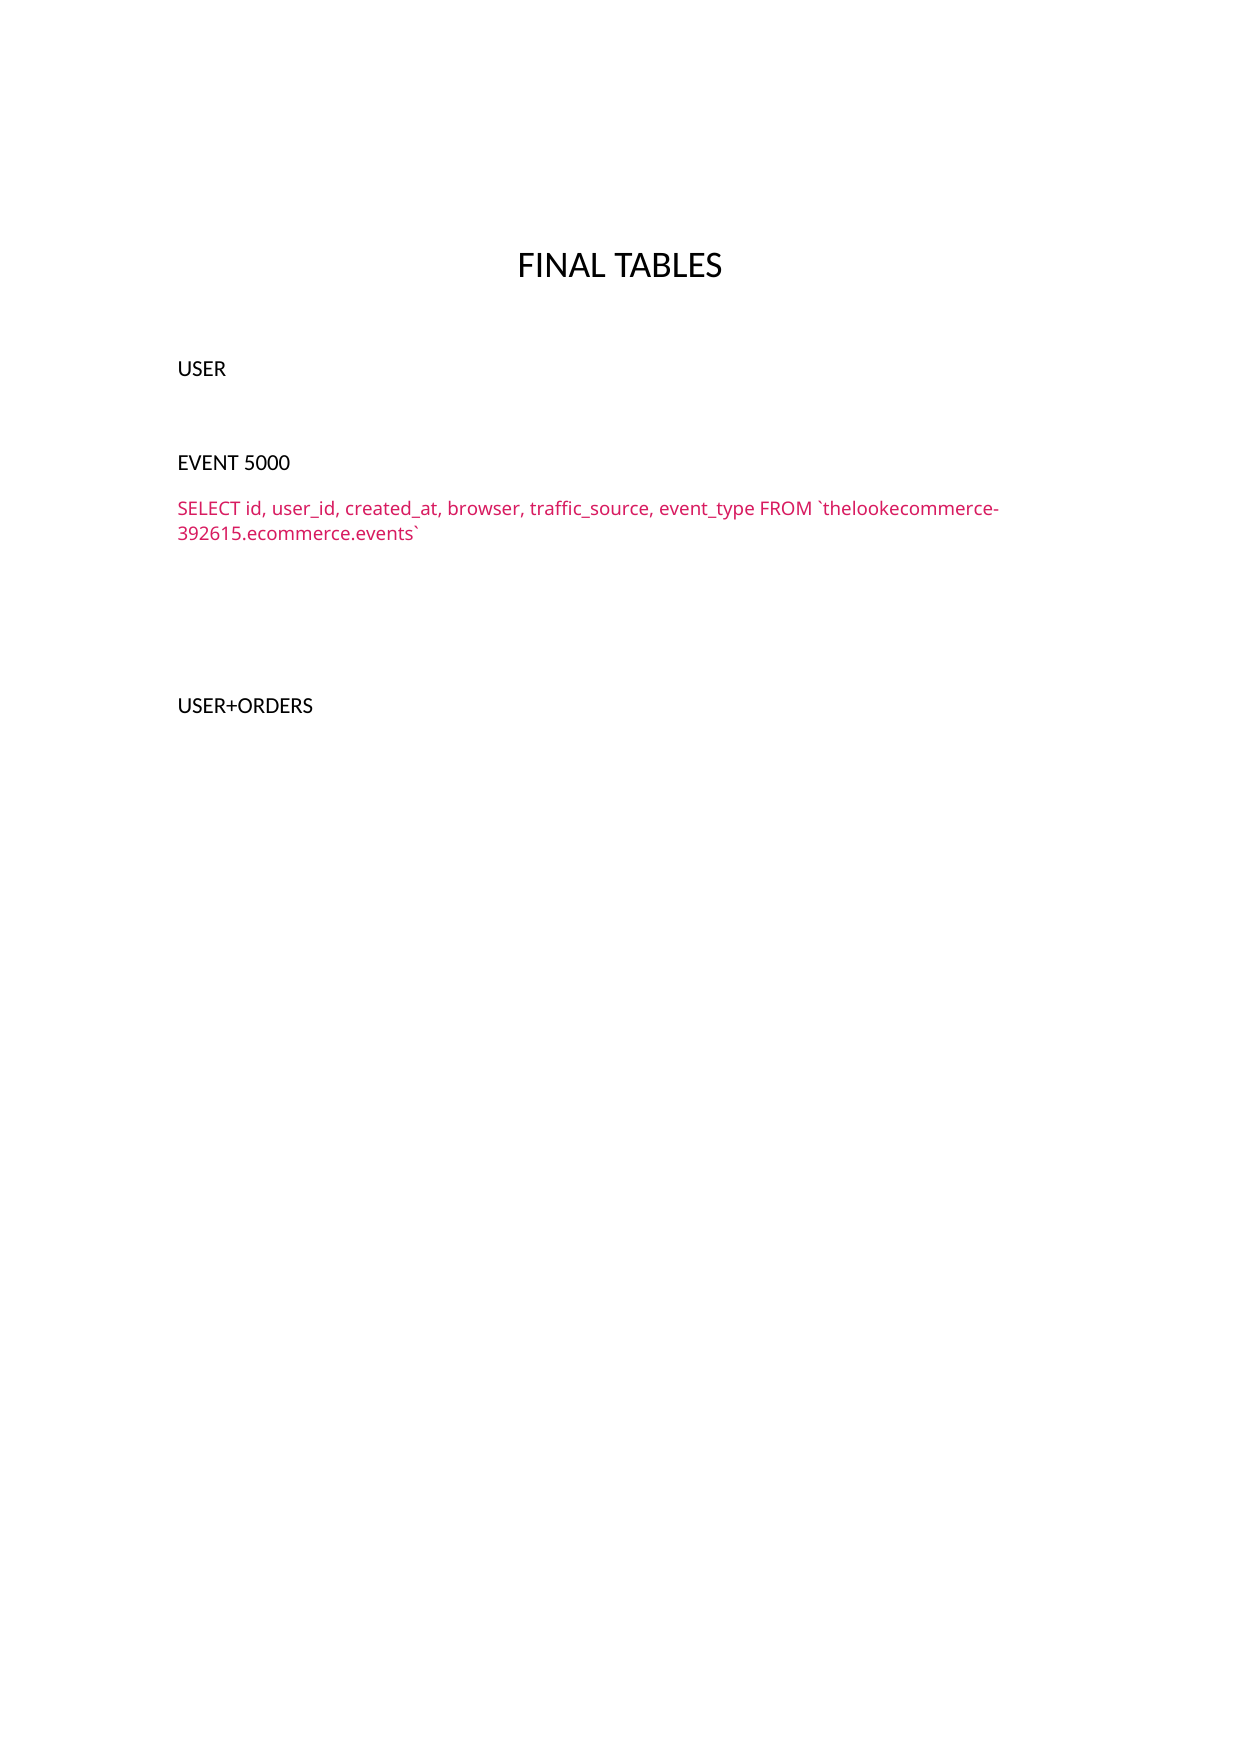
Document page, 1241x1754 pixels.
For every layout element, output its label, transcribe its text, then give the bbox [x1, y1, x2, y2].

text FINAL TABLES [177, 241, 1063, 287]
text SELECT id, user_id, created_at, browser, traffic_source, event_type FROM `thelookecommerce-392615.ecommerce.events` [177, 495, 1063, 546]
text EVENT 5000 [177, 448, 1063, 476]
text USER+ORDERS [177, 691, 1063, 719]
text USER [177, 354, 1063, 382]
